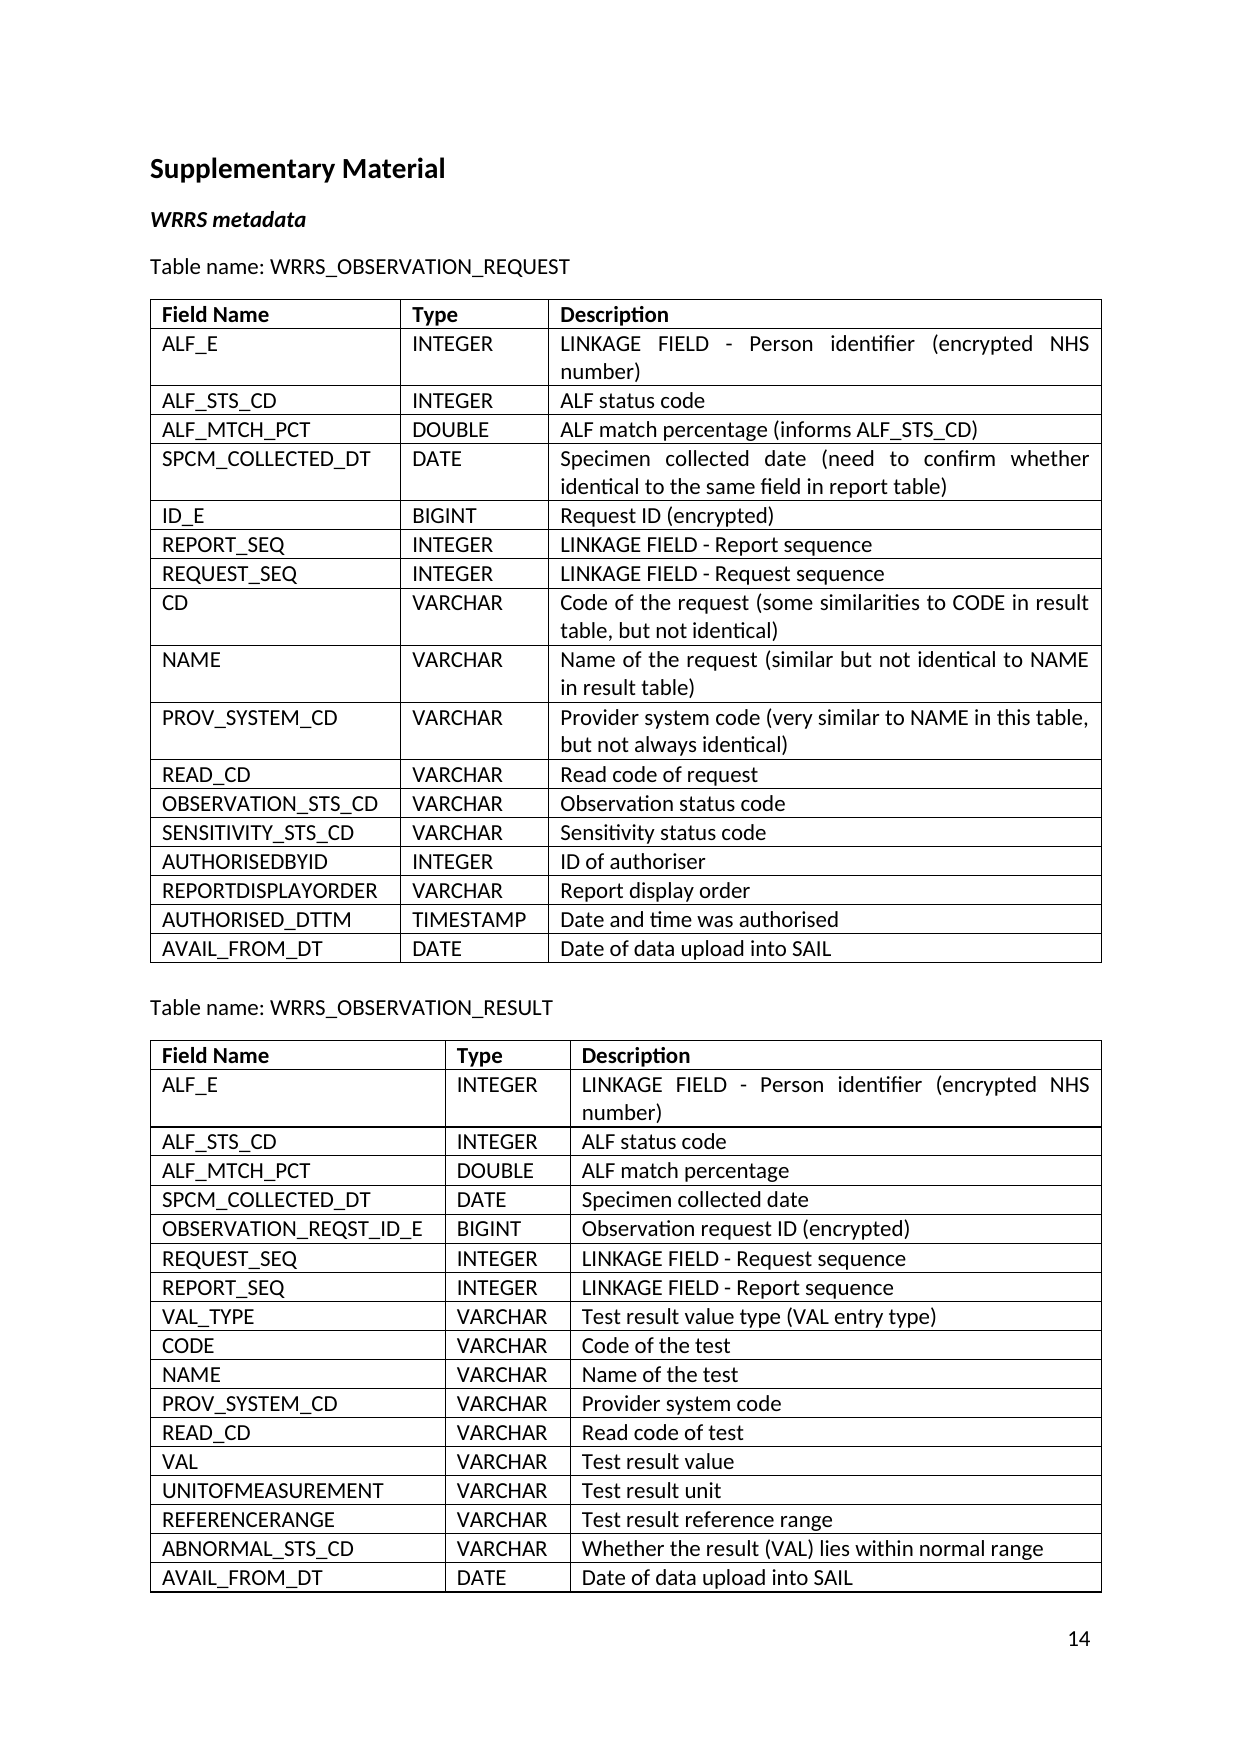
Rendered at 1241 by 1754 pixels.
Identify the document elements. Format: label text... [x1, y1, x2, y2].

table_cell AVAIL_FROM_DT [151, 1563, 445, 1591]
table_cell DOUBLE [401, 415, 548, 443]
table_cell REPORT_SEQ [151, 1273, 445, 1301]
text Supplementary Material [150, 150, 1090, 186]
table_cell Date of data upload into SAIL [571, 1563, 1101, 1591]
table_cell SPCM_COLLECTED_DT [151, 444, 400, 500]
table_cell LINKAGE FIELD - Request sequence [549, 559, 1101, 587]
table_cell Provider system code (very similar to NAME in this table, but not always identical) [549, 703, 1101, 759]
table_cell Test result value type (VAL entry type) [571, 1302, 1101, 1330]
table_cell Code of the request (some similarities to CODE in result table, but not identical) [549, 589, 1101, 644]
table_cell BIGINT [446, 1215, 570, 1243]
table_cell VARCHAR [446, 1418, 570, 1446]
table_cell ALF_STS_CD [151, 1128, 445, 1155]
table_cell REQUEST_SEQ [151, 1244, 445, 1272]
table_cell VARCHAR [401, 589, 548, 644]
table_cell INTEGER [401, 329, 548, 385]
table_cell INTEGER [401, 530, 548, 558]
table_cell Code of the test [571, 1331, 1101, 1359]
table_cell VARCHAR [446, 1331, 570, 1359]
table_cell AUTHORISED_DTTM [151, 905, 400, 933]
table_cell Test result unit [571, 1476, 1101, 1504]
table_cell VARCHAR [401, 876, 548, 904]
text WRRS metadata [150, 205, 1090, 233]
table_cell ALF status code [549, 386, 1101, 414]
table_cell REFERENCERANGE [151, 1505, 445, 1533]
table_cell NAME [151, 1360, 445, 1388]
table_cell VARCHAR [401, 818, 548, 846]
table_cell Specimen collected date (need to confirm whether identical to the same field in report table) [549, 444, 1101, 500]
table_cell CD [151, 589, 400, 644]
table_cell VARCHAR [446, 1505, 570, 1533]
table_cell Name of the request (similar but not identical to NAME in result table) [549, 646, 1101, 702]
table_cell INTEGER [401, 559, 548, 587]
table_cell DATE [446, 1186, 570, 1213]
table_cell ALF_MTCH_PCT [151, 1156, 445, 1184]
table_header Type [401, 300, 548, 328]
table_cell INTEGER [446, 1244, 570, 1272]
table_cell REPORTDISPLAYORDER [151, 876, 400, 904]
table_cell INTEGER [401, 386, 548, 414]
table_cell UNITOFMEASUREMENT [151, 1476, 445, 1504]
table_cell VARCHAR [446, 1534, 570, 1562]
table_cell ALF match percentage [571, 1156, 1101, 1184]
table_cell TIMESTAMP [401, 905, 548, 933]
table_header Description [549, 300, 1101, 328]
table_cell REPORT_SEQ [151, 530, 400, 558]
table_cell ALF_STS_CD [151, 386, 400, 414]
table_cell ALF status code [571, 1128, 1101, 1155]
table_cell ALF match percentage (informs ALF_STS_CD) [549, 415, 1101, 443]
table_cell ABNORMAL_STS_CD [151, 1534, 445, 1562]
table_cell VARCHAR [401, 789, 548, 817]
table_cell VAL [151, 1447, 445, 1475]
table_cell LINKAGE FIELD - Report sequence [549, 530, 1101, 558]
table_cell INTEGER [401, 847, 548, 875]
table_cell Date and time was authorised [549, 905, 1101, 933]
table_cell DATE [446, 1563, 570, 1591]
table_cell Request ID (encrypted) [549, 501, 1101, 529]
table_cell ALF_E [151, 329, 400, 385]
table_cell Read code of test [571, 1418, 1101, 1446]
text Table name: WRRS_OBSERVATION_RESULT [150, 963, 1090, 1021]
table_cell LINKAGE FIELD - Person identifier (encrypted NHS number) [549, 329, 1101, 385]
table_cell REQUEST_SEQ [151, 559, 400, 587]
table_cell ALF_MTCH_PCT [151, 415, 400, 443]
table_cell Test result value [571, 1447, 1101, 1475]
table_cell VARCHAR [446, 1360, 570, 1388]
table_cell AUTHORISEDBYID [151, 847, 400, 875]
table_cell VAL_TYPE [151, 1302, 445, 1330]
table_cell INTEGER [446, 1070, 570, 1126]
table_cell Observation request ID (encrypted) [571, 1215, 1101, 1243]
table_cell PROV_SYSTEM_CD [151, 703, 400, 759]
table_cell VARCHAR [446, 1302, 570, 1330]
table_cell SPCM_COLLECTED_DT [151, 1186, 445, 1213]
table_cell ALF_E [151, 1070, 445, 1126]
table_cell LINKAGE FIELD - Report sequence [571, 1273, 1101, 1301]
table_cell DOUBLE [446, 1156, 570, 1184]
table_cell READ_CD [151, 1418, 445, 1446]
table_cell Read code of request [549, 760, 1101, 788]
table_cell CODE [151, 1331, 445, 1359]
table_cell Name of the test [571, 1360, 1101, 1388]
table_cell VARCHAR [401, 703, 548, 759]
table_cell OBSERVATION_STS_CD [151, 789, 400, 817]
table_cell Observation status code [549, 789, 1101, 817]
table_header Type [446, 1041, 570, 1069]
table_cell Specimen collected date [571, 1186, 1101, 1213]
table_cell DATE [401, 444, 548, 500]
table_cell INTEGER [446, 1273, 570, 1301]
table_cell ID_E [151, 501, 400, 529]
table_cell VARCHAR [446, 1476, 570, 1504]
table_cell Test result reference range [571, 1505, 1101, 1533]
table_cell BIGINT [401, 501, 548, 529]
table_header Field Name [151, 300, 400, 328]
table_cell VARCHAR [401, 760, 548, 788]
table_header Description [571, 1041, 1101, 1069]
table_cell Provider system code [571, 1389, 1101, 1417]
table_cell VARCHAR [446, 1447, 570, 1475]
table_cell LINKAGE FIELD - Person identifier (encrypted NHS number) [571, 1070, 1101, 1126]
table_cell LINKAGE FIELD - Request sequence [571, 1244, 1101, 1272]
table_cell ID of authoriser [549, 847, 1101, 875]
table_cell SENSITIVITY_STS_CD [151, 818, 400, 846]
table_cell OBSERVATION_REQST_ID_E [151, 1215, 445, 1243]
table_cell INTEGER [446, 1128, 570, 1155]
table_cell READ_CD [151, 760, 400, 788]
table_cell Date of data upload into SAIL [549, 934, 1101, 962]
table_header Field Name [151, 1041, 445, 1069]
table_cell NAME [151, 646, 400, 702]
table_cell PROV_SYSTEM_CD [151, 1389, 445, 1417]
text Table name: WRRS_OBSERVATION_REQUEST [150, 252, 1090, 280]
table_cell Whether the result (VAL) lies within normal range [571, 1534, 1101, 1562]
table_cell VARCHAR [401, 646, 548, 702]
table_cell Report display order [549, 876, 1101, 904]
table_cell DATE [401, 934, 548, 962]
table_cell AVAIL_FROM_DT [151, 934, 400, 962]
table_cell Sensitivity status code [549, 818, 1101, 846]
table_cell VARCHAR [446, 1389, 570, 1417]
